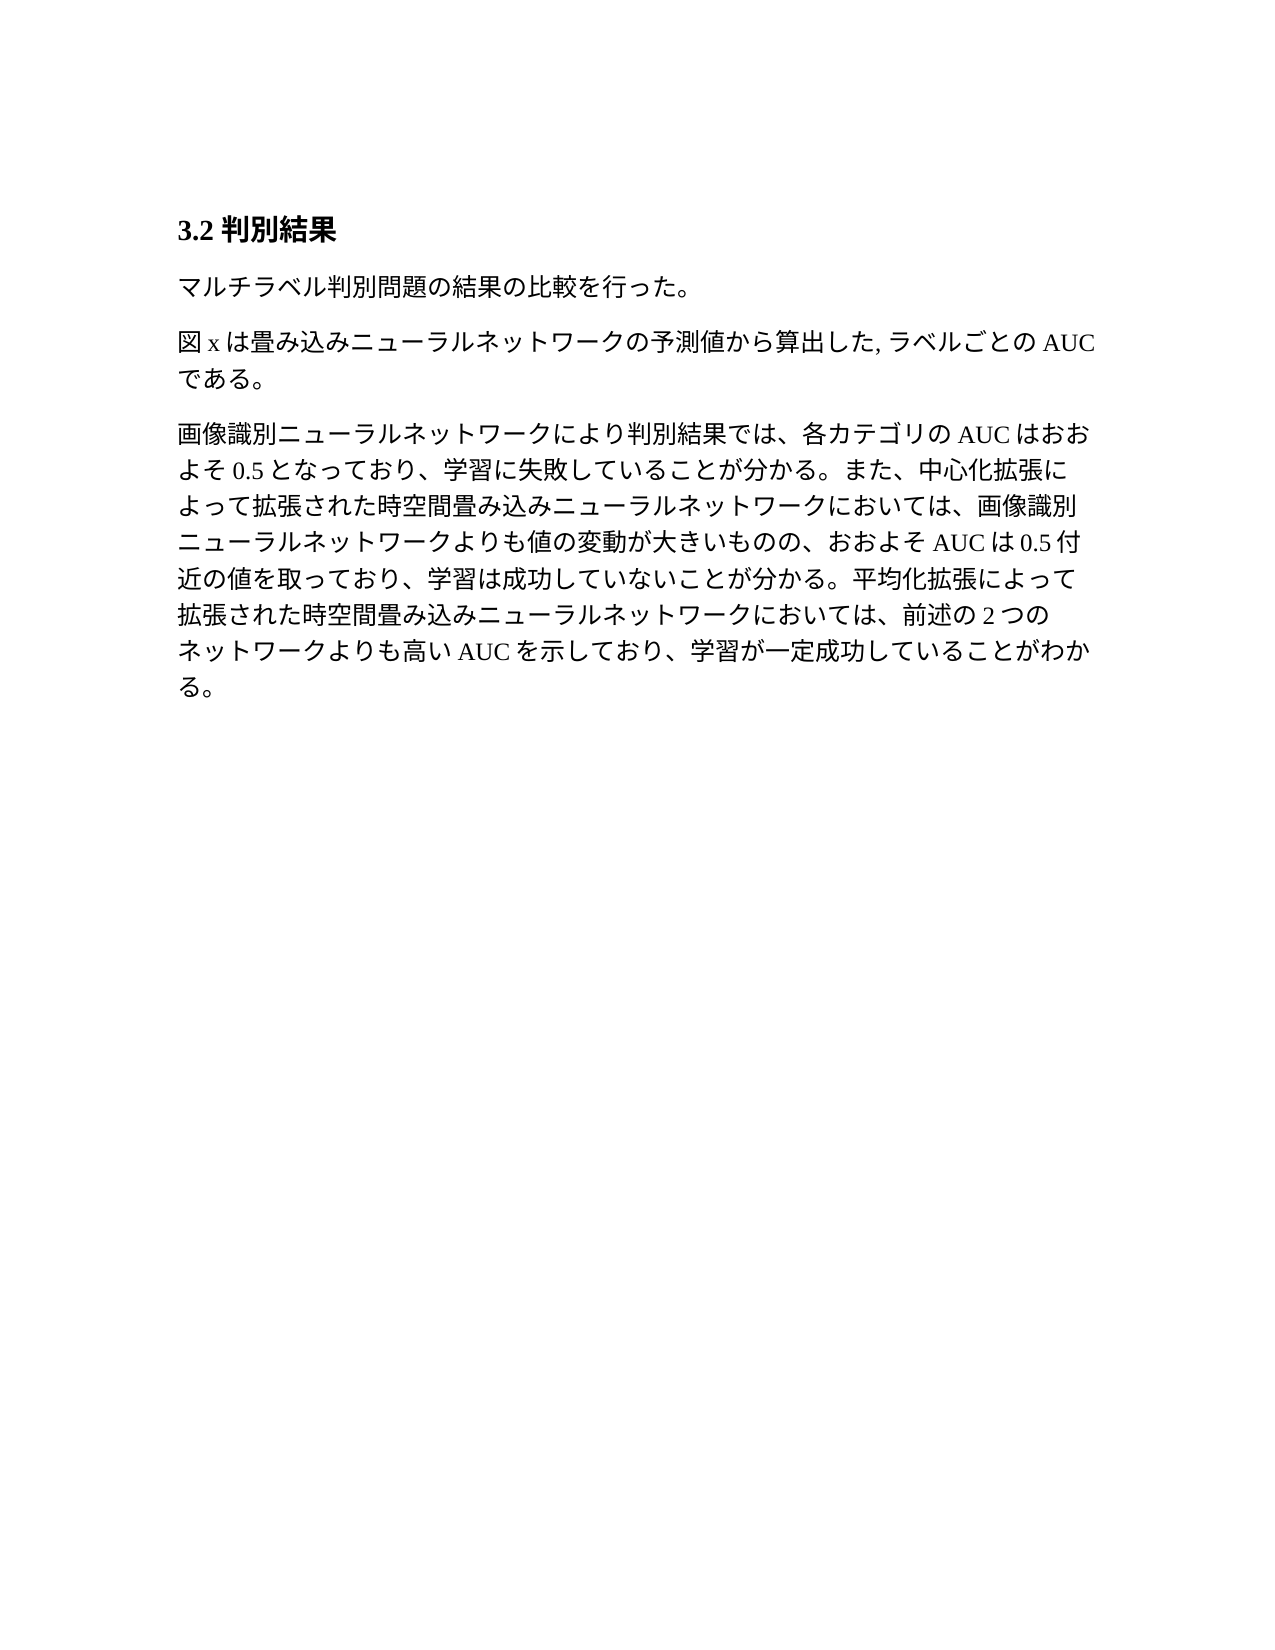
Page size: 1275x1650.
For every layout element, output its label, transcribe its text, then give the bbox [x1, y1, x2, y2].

subtitle 3.2 判別結果 [177, 207, 1098, 249]
text 図xは畳み込みニューラルネットワークの予測値から算出した, ラベルごとのAUCである。 [177, 323, 1098, 395]
text 画像識別ニューラルネットワークにより判別結果では、各カテゴリのAUCはおおよそ0.5となっており、学習に失敗していることが分かる。また、中心化拡張によって拡張された時空間畳み込みニューラルネットワークにおいては、画像識別ニューラルネットワークよりも値の変動が大きいものの、おおよそAUCは0.5付近の値を取っており、学習は成功していないことが分かる。平均化拡張によって拡張された時空間畳み込みニューラルネットワークにおいては、前述の2つのネットワークよりも高いAUCを示しており、学習が一定成功していることがわかる。 [177, 414, 1098, 704]
text マルチラベル判別問題の結果の比較を行った。 [177, 268, 1098, 304]
